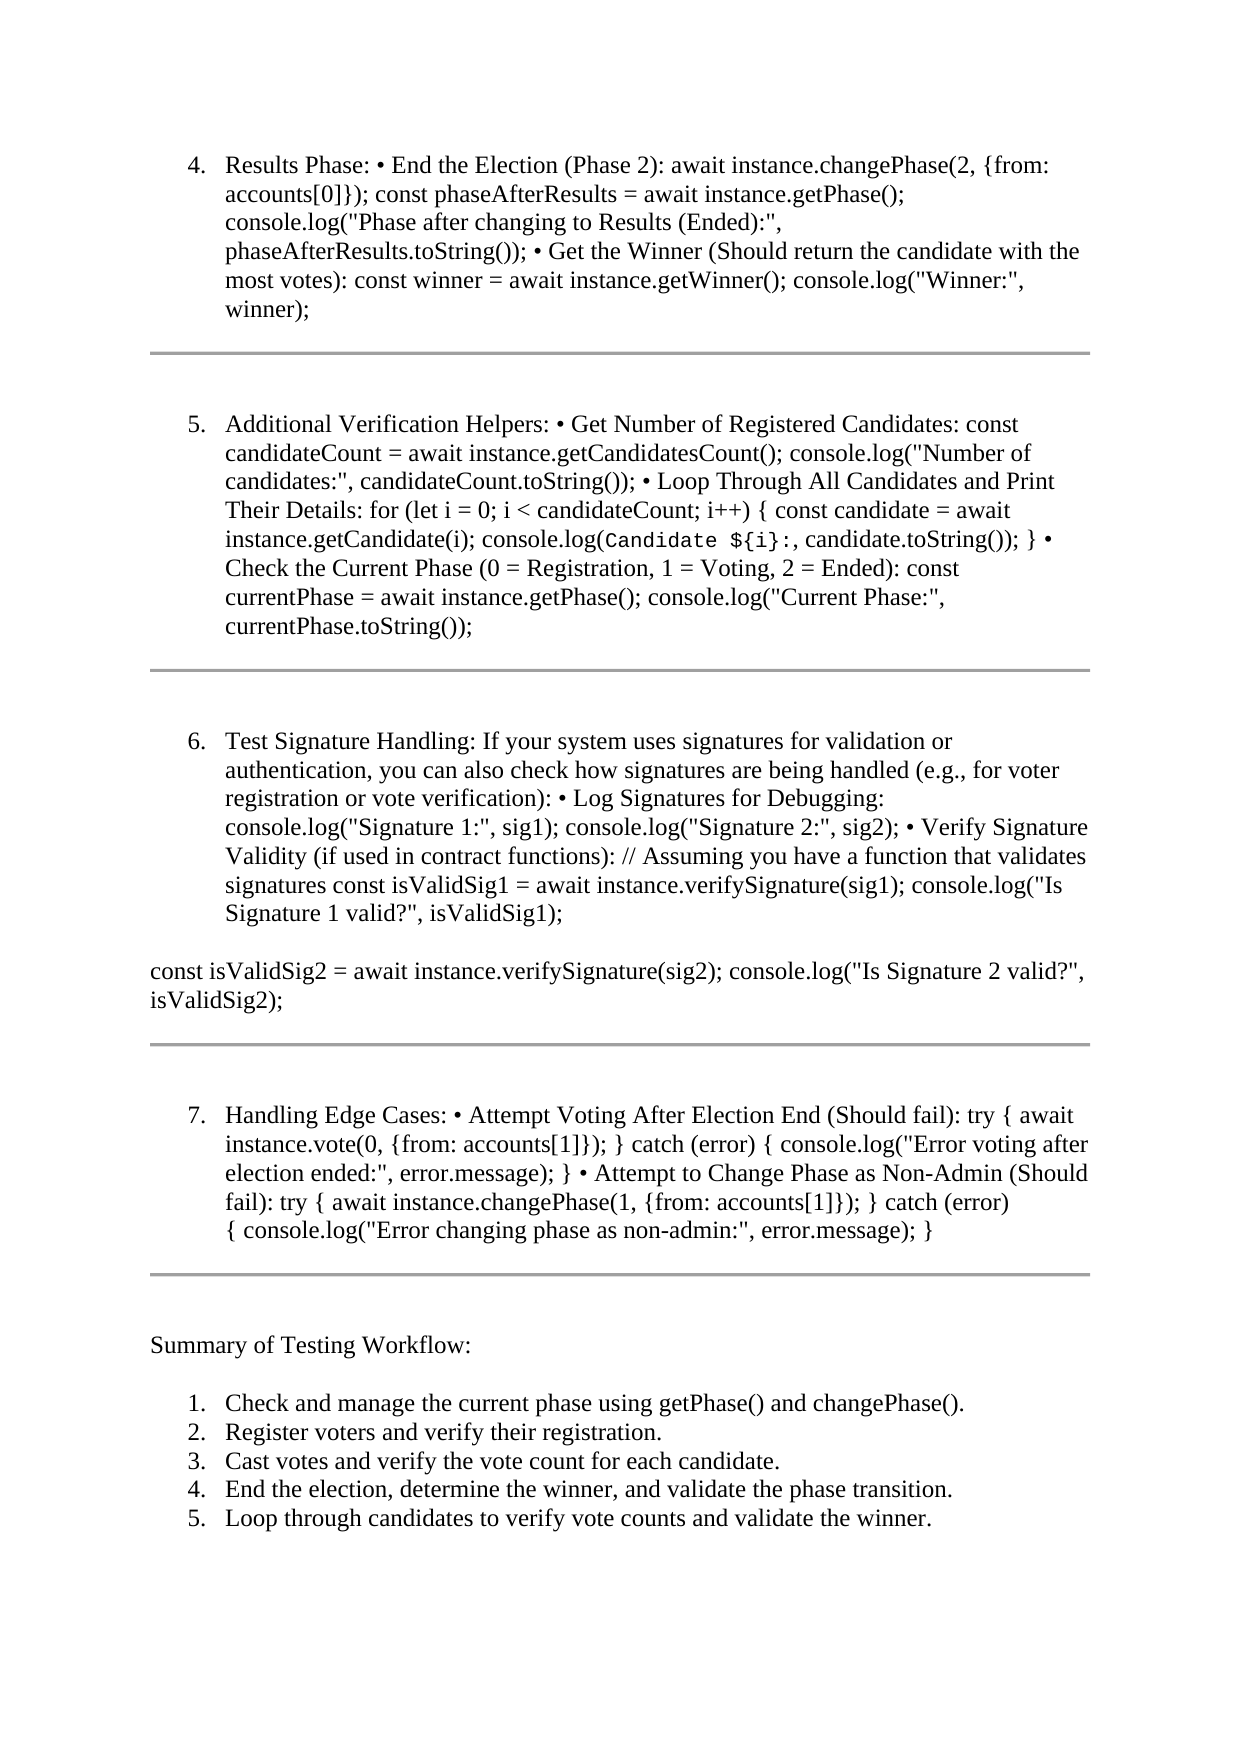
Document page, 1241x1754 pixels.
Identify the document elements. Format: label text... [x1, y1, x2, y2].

text const isValidSig2 = await instance.verifySignature(sig2); console.log("Is Signature 2 valid?", isValidSig2); [150, 956, 1090, 1014]
list End the election, determine the winner, and validate the phase transition. [187, 1474, 1090, 1503]
text Summary of Testing Workflow: [150, 1330, 1090, 1359]
list Handling Edge Cases: • Attempt Voting After Election End (Should fail): try { await instance.vote(0, {from: accounts[1]}); } catch (error) { console.log("Error voting after election ended:", error.message); } • Attempt to Change Phase as Non-Admin (Should fail): try { await instance.changePhase(1, {from: accounts[1]}); } catch (error) { console.log("Error changing phase as non-admin:", error.message); } [187, 1100, 1090, 1244]
list Loop through candidates to verify vote counts and validate the winner. [187, 1503, 1090, 1532]
list Cast votes and verify the vote count for each candidate. [187, 1446, 1090, 1474]
list Test Signature Handling: If your system uses signatures for validation or authentication, you can also check how signatures are being handled (e.g., for voter registration or vote verification): • Log Signatures for Debugging: console.log("Signature 1:", sig1); console.log("Signature 2:", sig2); • Verify Signature Validity (if used in contract functions): // Assuming you have a function that validates signatures const isValidSig1 = await instance.verifySignature(sig1); console.log("Is Signature 1 valid?", isValidSig1); [187, 726, 1090, 927]
list Results Phase: • End the Election (Phase 2): await instance.changePhase(2, {from: accounts[0]}); const phaseAfterResults = await instance.getPhase(); console.log("Phase after changing to Results (Ended):", phaseAfterResults.toString()); • Get the Winner (Should return the candidate with the most votes): const winner = await instance.getWinner(); console.log("Winner:", winner); [187, 150, 1090, 322]
list Register voters and verify their registration. [187, 1417, 1090, 1446]
list Check and manage the current phase using getPhase() and changePhase(). [187, 1388, 1090, 1417]
list Additional Verification Helpers: • Get Number of Registered Candidates: const candidateCount = await instance.getCandidatesCount(); console.log("Number of candidates:", candidateCount.toString()); • Loop Through All Candidates and Print Their Details: for (let i = 0; i < candidateCount; i++) { const candidate = await instance.getCandidate(i); console.log(Candidate ${i}:, candidate.toString()); } • Check the Current Phase (0 = Registration, 1 = Voting, 2 = Ended): const currentPhase = await instance.getPhase(); console.log("Current Phase:", currentPhase.toString()); [187, 409, 1090, 640]
